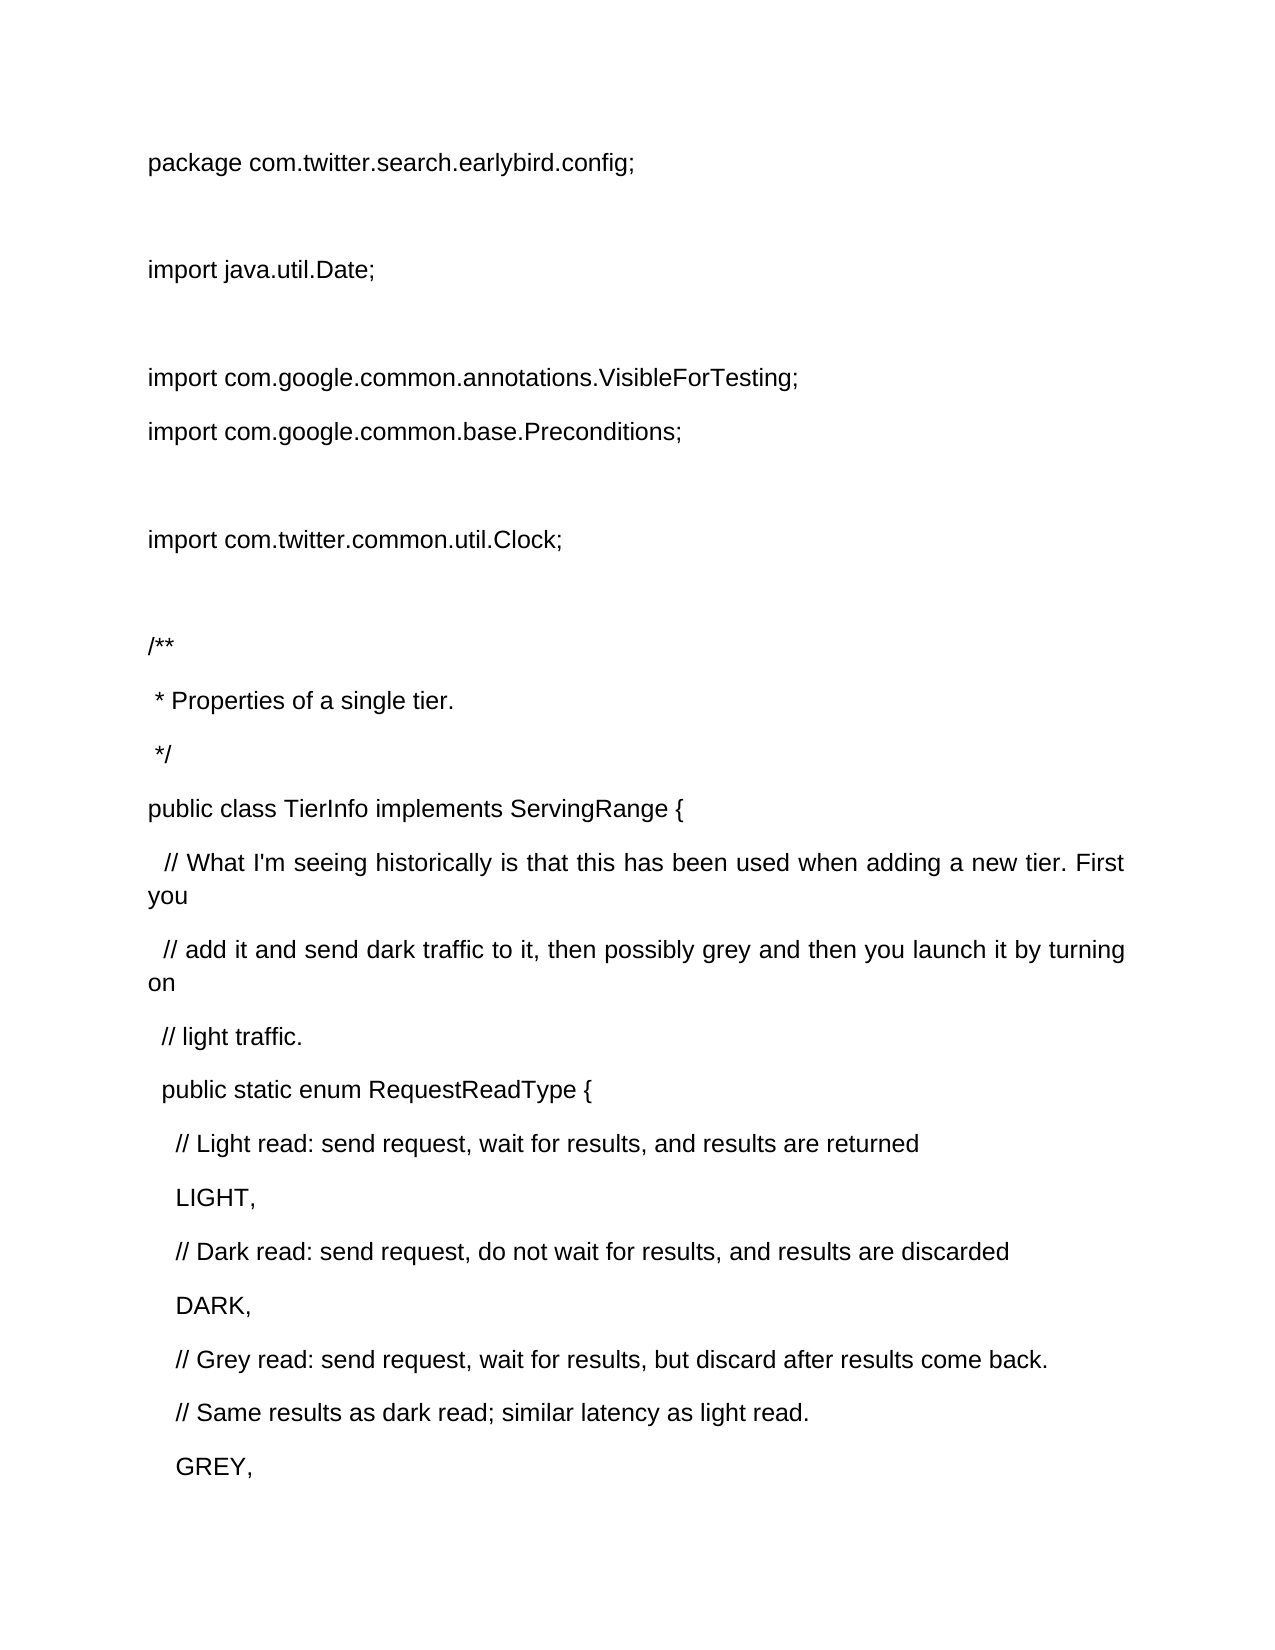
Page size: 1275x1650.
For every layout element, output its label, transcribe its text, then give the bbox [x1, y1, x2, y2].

text */ [148, 740, 1127, 769]
text // Same results as dark read; similar latency as light read. [148, 1398, 1127, 1427]
text LIGHT, [148, 1183, 1127, 1212]
text // Grey read: send request, wait for results, but discard after results come back. [148, 1344, 1127, 1373]
text // Light read: send request, wait for results, and results are returned [148, 1129, 1127, 1158]
text // What I'm seeing historically is that this has been used when adding a new tier. First you [148, 848, 1127, 909]
text /** [148, 632, 1127, 661]
text import java.util.Date; [148, 255, 1127, 284]
text public static enum RequestReadType { [148, 1075, 1127, 1104]
text DARK, [148, 1291, 1127, 1319]
text // Dark read: send request, do not wait for results, and results are discarded [148, 1237, 1127, 1266]
text import com.google.common.base.Preconditions; [148, 417, 1127, 446]
text // light traffic. [148, 1021, 1127, 1050]
text // add it and send dark traffic to it, then possibly grey and then you launch it by turning on [148, 934, 1127, 996]
text import com.google.common.annotations.VisibleForTesting; [148, 363, 1127, 392]
text * Properties of a single tier. [148, 686, 1127, 715]
text import com.twitter.common.util.Clock; [148, 524, 1127, 553]
text public class TierInfo implements ServingRange { [148, 794, 1127, 823]
text GREY, [148, 1452, 1127, 1481]
text package com.twitter.search.earlybird.config; [148, 148, 1127, 176]
